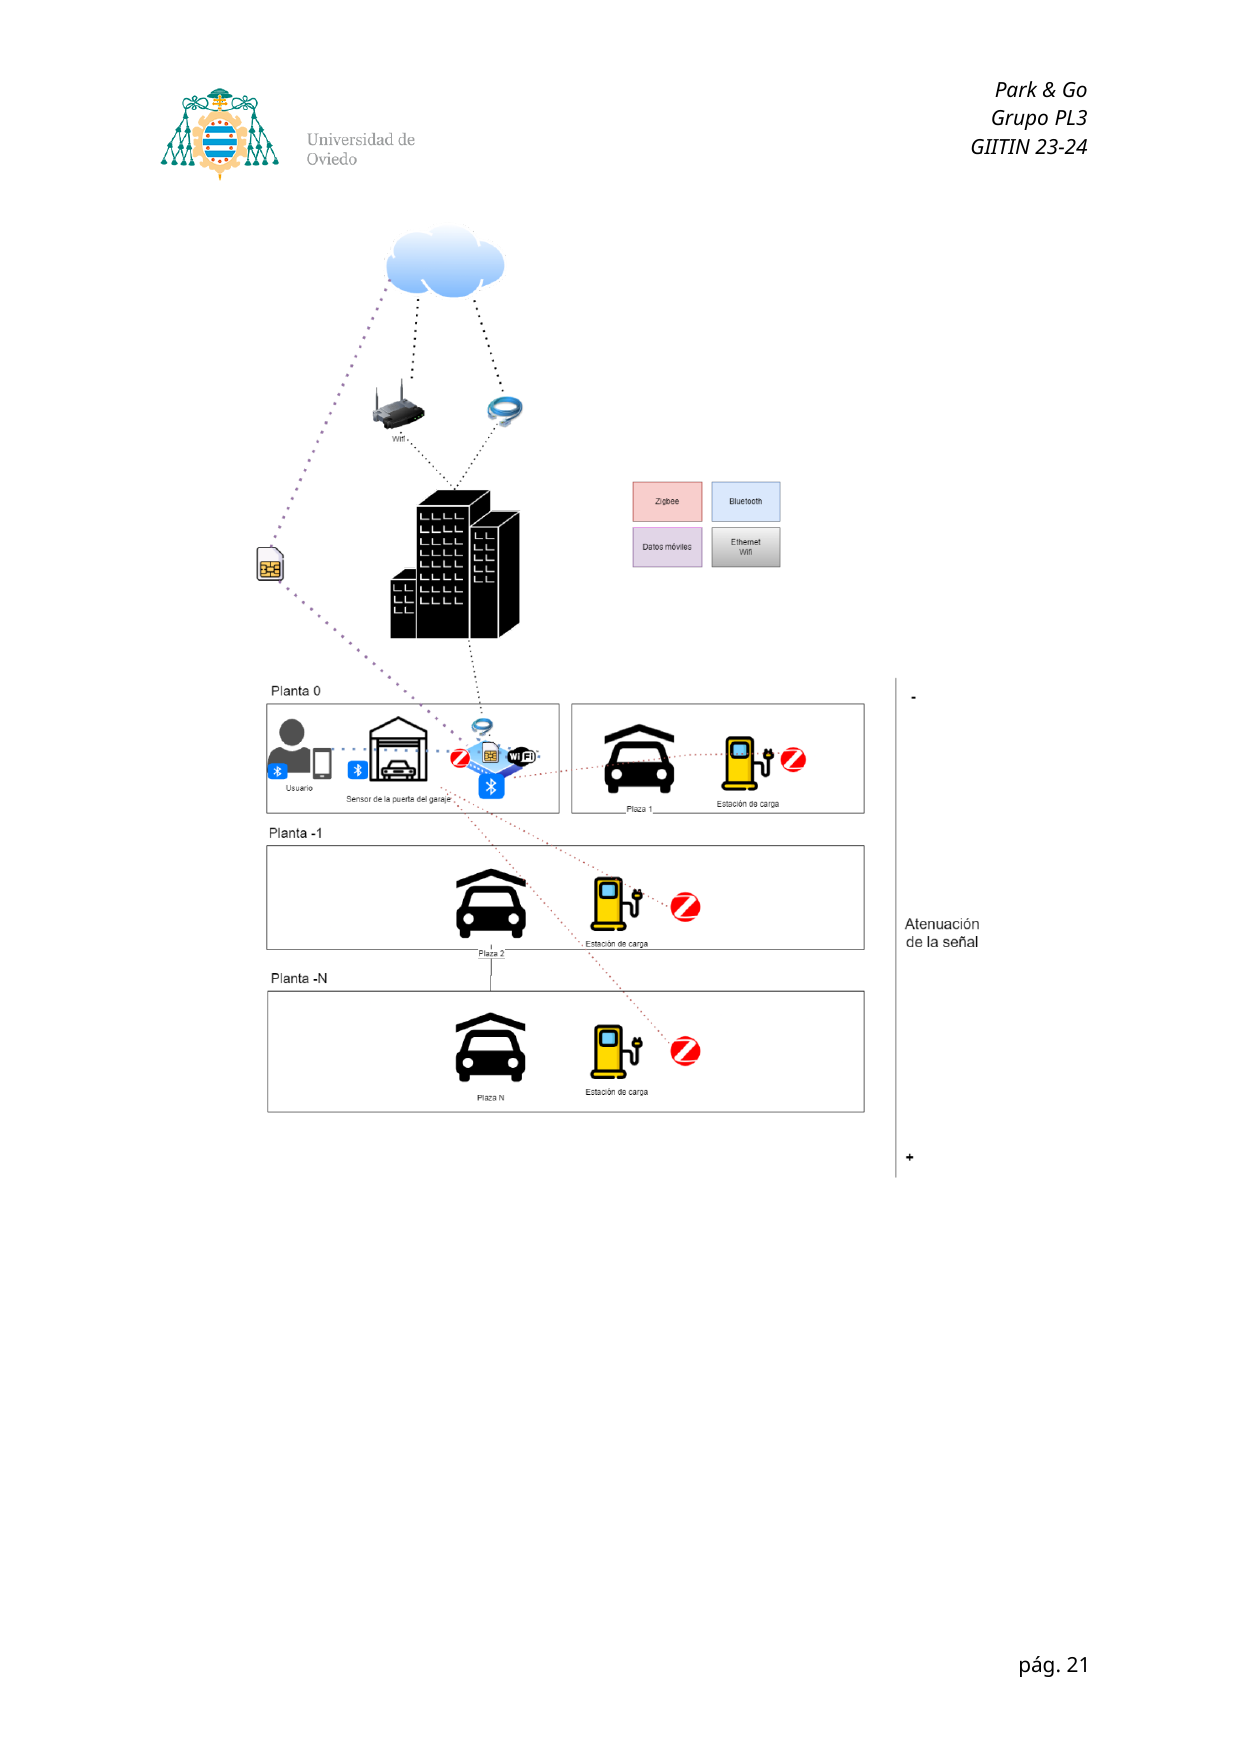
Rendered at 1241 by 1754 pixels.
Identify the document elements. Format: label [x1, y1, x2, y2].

picture [150, 75, 426, 194]
picture [253, 222, 987, 1178]
